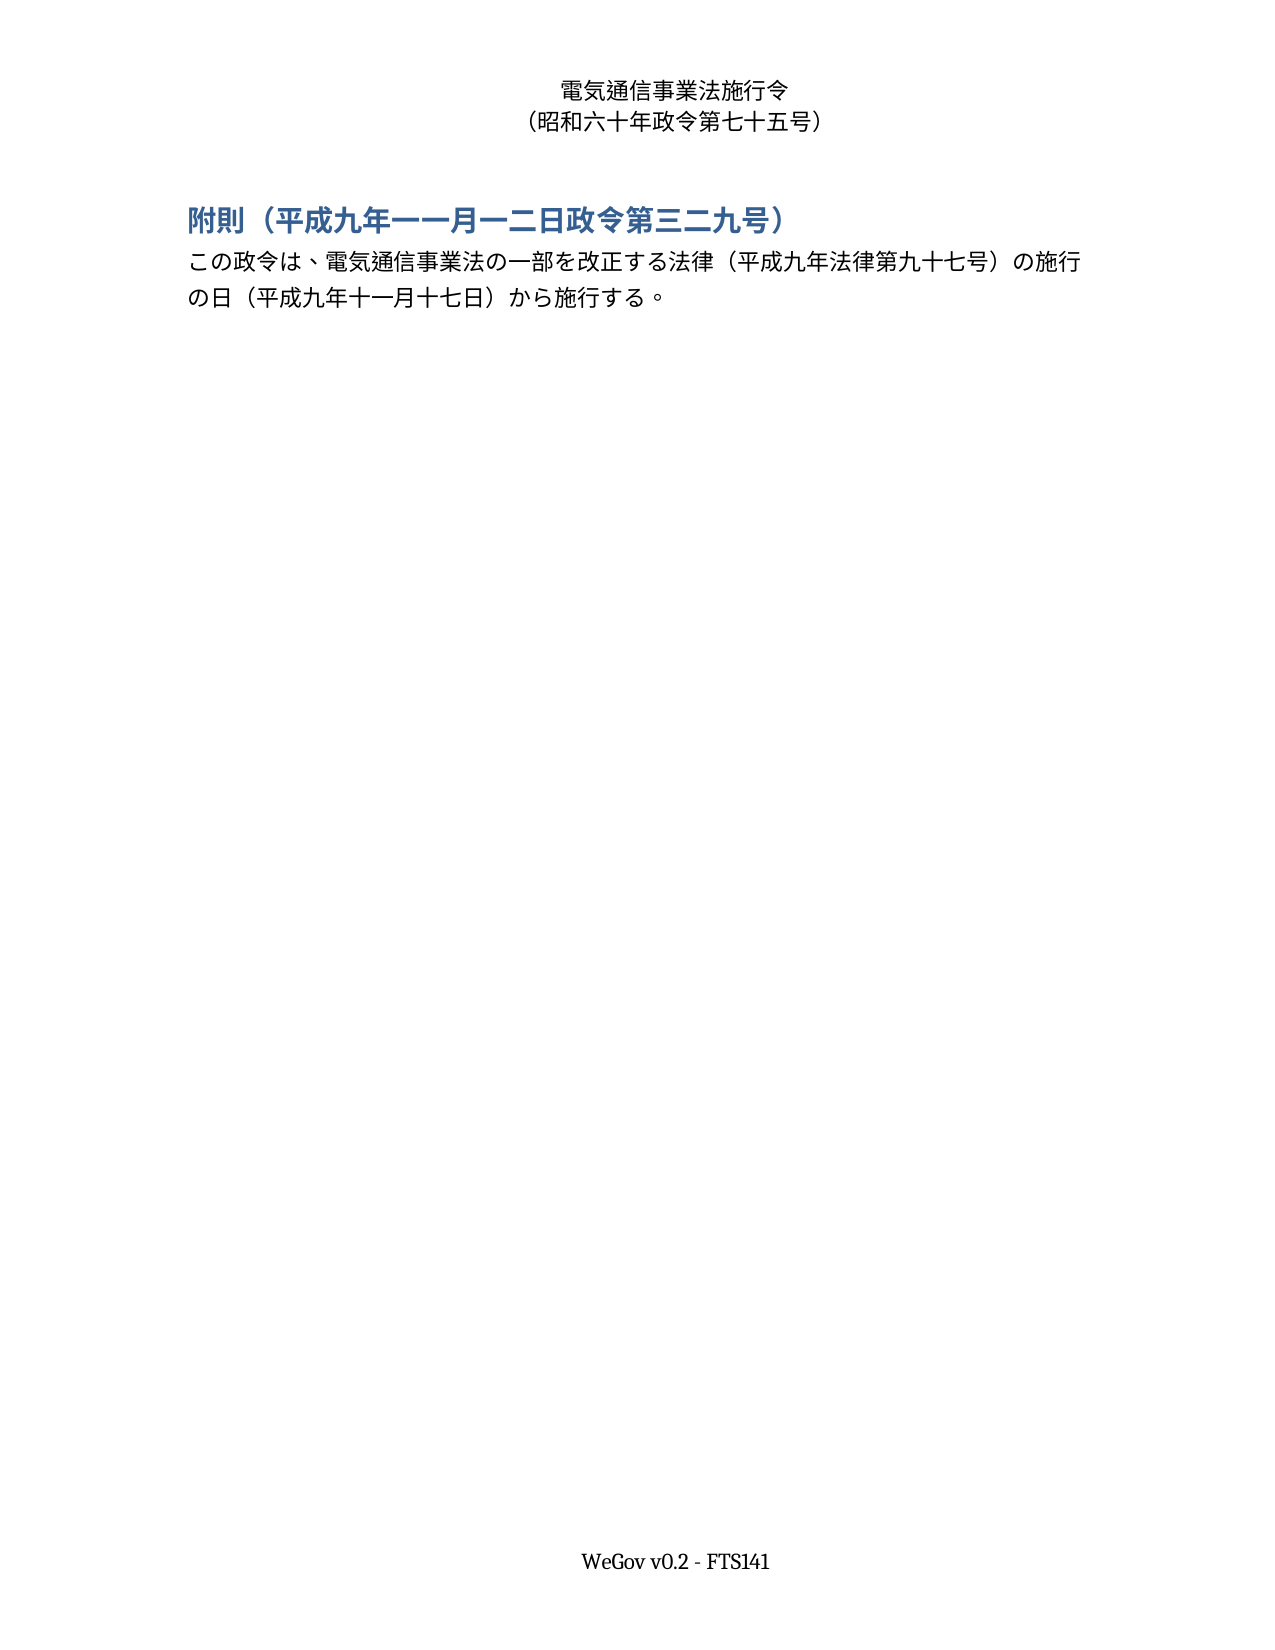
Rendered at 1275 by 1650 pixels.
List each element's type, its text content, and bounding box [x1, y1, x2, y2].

subtitle 附則（平成九年一一月一二日政令第三二九号） [187, 200, 1087, 240]
text この政令は、電気通信事業法の一部を改正する法律（平成九年法律第九十七号）の施行の日（平成九年十一月十七日）から施行する。 [187, 246, 1087, 313]
